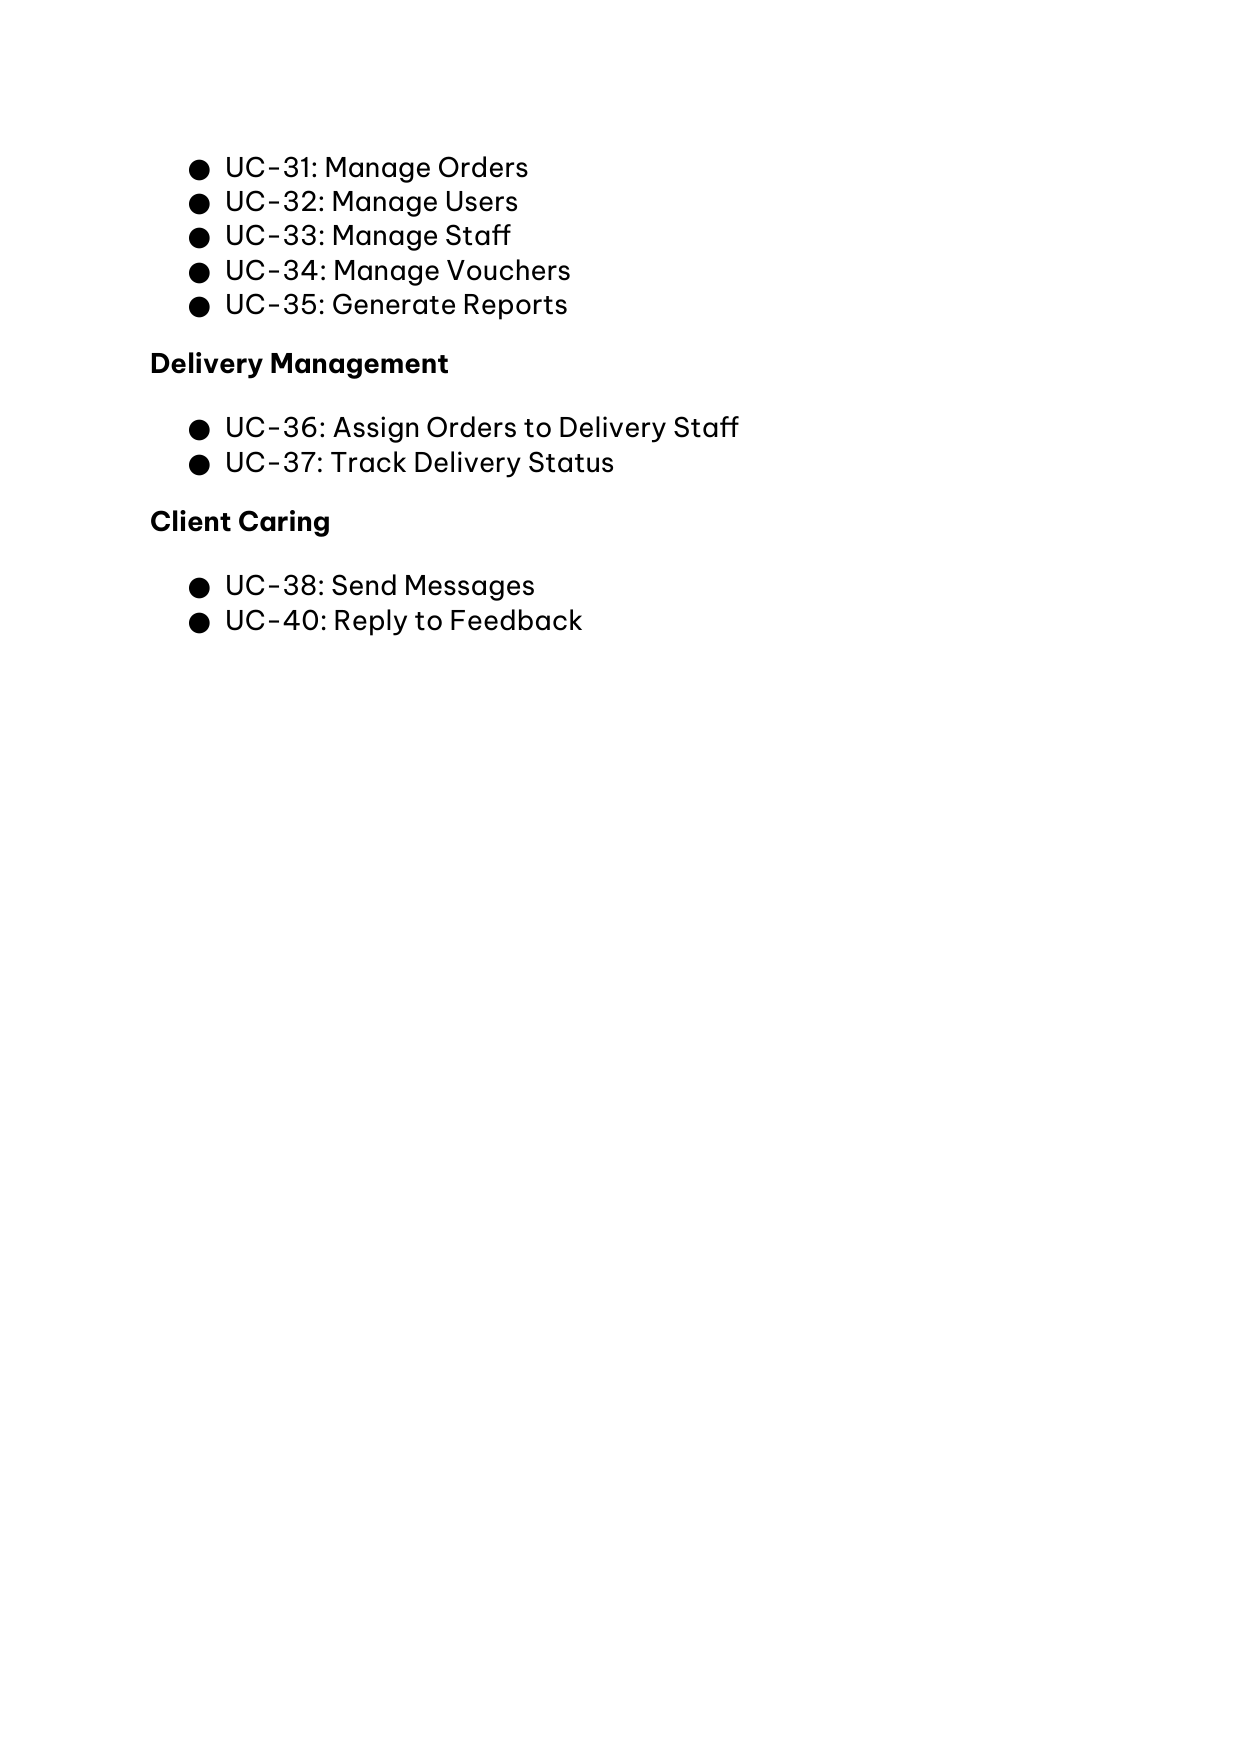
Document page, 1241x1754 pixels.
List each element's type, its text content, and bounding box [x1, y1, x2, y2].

list UC-40: Reply to Feedback [187, 603, 1090, 637]
text Delivery Management [150, 346, 1090, 381]
list UC-36: Assign Orders to Delivery Staff [187, 411, 1090, 445]
list UC-37: Track Delivery Status [187, 445, 1090, 479]
list UC-32: Manage Users [187, 184, 1090, 218]
list UC-35: Generate Reports [187, 287, 1090, 321]
list UC-38: Send Messages [187, 569, 1090, 603]
list UC-31: Manage Orders [187, 150, 1090, 184]
text Client Caring [150, 504, 1090, 538]
list UC-33: Manage Staff [187, 218, 1090, 253]
list UC-34: Manage Vouchers [187, 253, 1090, 287]
